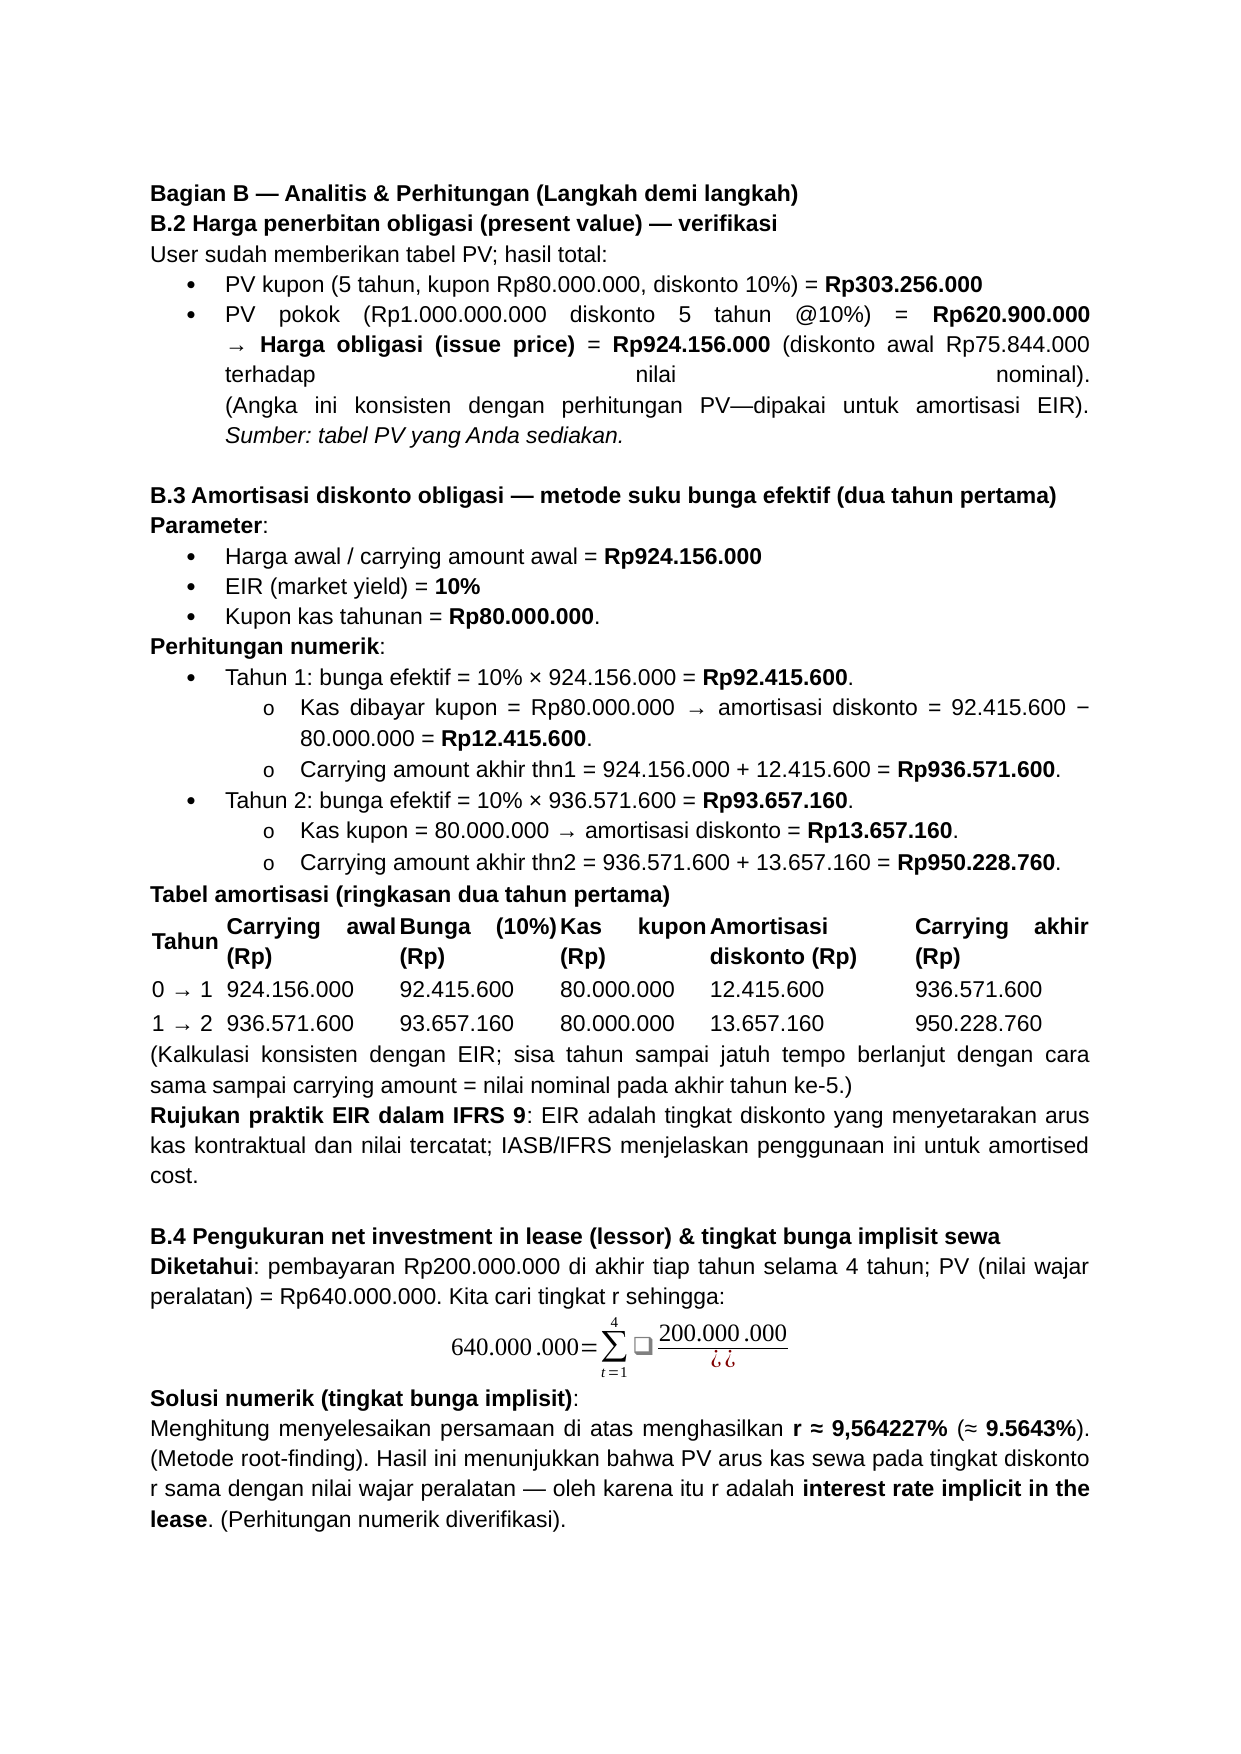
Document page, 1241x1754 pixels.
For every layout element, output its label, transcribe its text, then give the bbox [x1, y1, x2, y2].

text B.4 Pengukuran net investment in lease (lessor) & tingkat bunga implisit sewa [150, 1223, 1090, 1249]
text B.3 Amortisasi diskonto obligasi — metode suku bunga efektif (dua tahun pertama) [150, 482, 1090, 509]
table_cell 924.156.000 [225, 975, 398, 1008]
text Solusi numerik (tingkat bunga implisit): [150, 1385, 1090, 1411]
table_cell 12.415.600 [708, 975, 913, 1008]
table_cell 92.415.600 [398, 975, 558, 1008]
table_header Carrying akhir (Rp) [913, 911, 1090, 975]
text (Kalkulasi konsisten dengan EIR; sisa tahun sampai jatuh tempo berlanjut dengan cara sama sampai carrying amount = nilai nominal pada akhir tahun ke-5.) [150, 1041, 1090, 1098]
text Rujukan praktik EIR dalam IFRS 9: EIR adalah tingkat diskonto yang menyetarakan arus kas kontraktual dan nilai tercatat; IASB/IFRS menjelaskan penggunaan ini untuk amortised cost. [150, 1102, 1090, 1189]
list Carrying amount akhir thn1 = 924.156.000 + 12.415.600 = Rp936.571.600. [262, 756, 1090, 783]
text B.2 Harga penerbitan obligasi (present value) — verifikasi [150, 210, 1090, 237]
table_cell 80.000.000 [559, 975, 708, 1008]
list Kupon kas tahunan = Rp80.000.000. [187, 603, 1090, 629]
list PV kupon (5 tahun, kupon Rp80.000.000, diskonto 10%) = Rp303.256.000 [187, 271, 1090, 297]
text Perhitungan numerik: [150, 633, 1090, 660]
list Harga awal / carrying amount awal = Rp924.156.000 [187, 543, 1090, 569]
text Bagian B — Analitis & Perhitungan (Langkah demi langkah) [150, 180, 1090, 207]
table_cell 1 → 2 [150, 1008, 225, 1041]
table_cell 80.000.000 [559, 1008, 708, 1041]
text Menghitung menyelesaikan persamaan di atas menghasilkan r ≈ 9,564227% (≈ 9.5643%). (Metode root-finding). Hasil ini menunjukkan bahwa PV arus kas sewa pada tingkat diskonto r sama dengan nilai wajar peralatan — oleh karena itu r adalah interest rate implicit in the lease. (Perhitungan numerik diverifikasi). [150, 1415, 1090, 1532]
list EIR (market yield) = 10% [187, 573, 1090, 599]
table_cell 936.571.600 [913, 975, 1090, 1008]
table_cell 0 → 1 [150, 975, 225, 1008]
table_header Tahun [150, 911, 225, 975]
table_header Carrying awal (Rp) [225, 911, 398, 975]
list Carrying amount akhir thn2 = 936.571.600 + 13.657.160 = Rp950.228.760. [262, 849, 1090, 877]
list Tahun 1: bunga efektif = 10% × 924.156.000 = Rp92.415.600. [187, 663, 1090, 690]
text Parameter: [150, 512, 1090, 539]
table_header Amortisasi diskonto (Rp) [708, 911, 913, 975]
table_header Bunga (10%) (Rp) [398, 911, 558, 975]
list Kas kupon = 80.000.000 → amortisasi diskonto = Rp13.657.160. [262, 817, 1090, 845]
text Diketahui: pembayaran Rp200.000.000 di akhir tiap tahun selama 4 tahun; PV (nilai wajar peralatan) = Rp640.000.000. Kita cari tingkat r sehingga: [150, 1253, 1090, 1309]
table_cell 936.571.600 [225, 1008, 398, 1041]
list Kas dibayar kupon = Rp80.000.000 → amortisasi diskonto = 92.415.600 − 80.000.000 = Rp12.415.600. [262, 694, 1090, 752]
list Tahun 2: bunga efektif = 10% × 936.571.600 = Rp93.657.160. [187, 787, 1090, 814]
text User sudah memberikan tabel PV; hasil total: [150, 241, 1090, 267]
table_header Kas kupon (Rp) [559, 911, 708, 975]
text Tabel amortisasi (ringkasan dua tahun pertama) [150, 881, 1090, 907]
table_cell 950.228.760 [913, 1008, 1090, 1041]
list PV pokok (Rp1.000.000.000 diskonto 5 tahun @10%) = Rp620.900.000 → Harga obligasi (issue price) = Rp924.156.000 (diskonto awal Rp75.844.000 terhadap nilai nominal). (Angka ini konsisten dengan perhitungan PV—dipakai untuk amortisasi EIR). Sumber: tabel PV yang Anda sediakan. [187, 301, 1090, 448]
table_cell 13.657.160 [708, 1008, 913, 1041]
table_cell 93.657.160 [398, 1008, 558, 1041]
